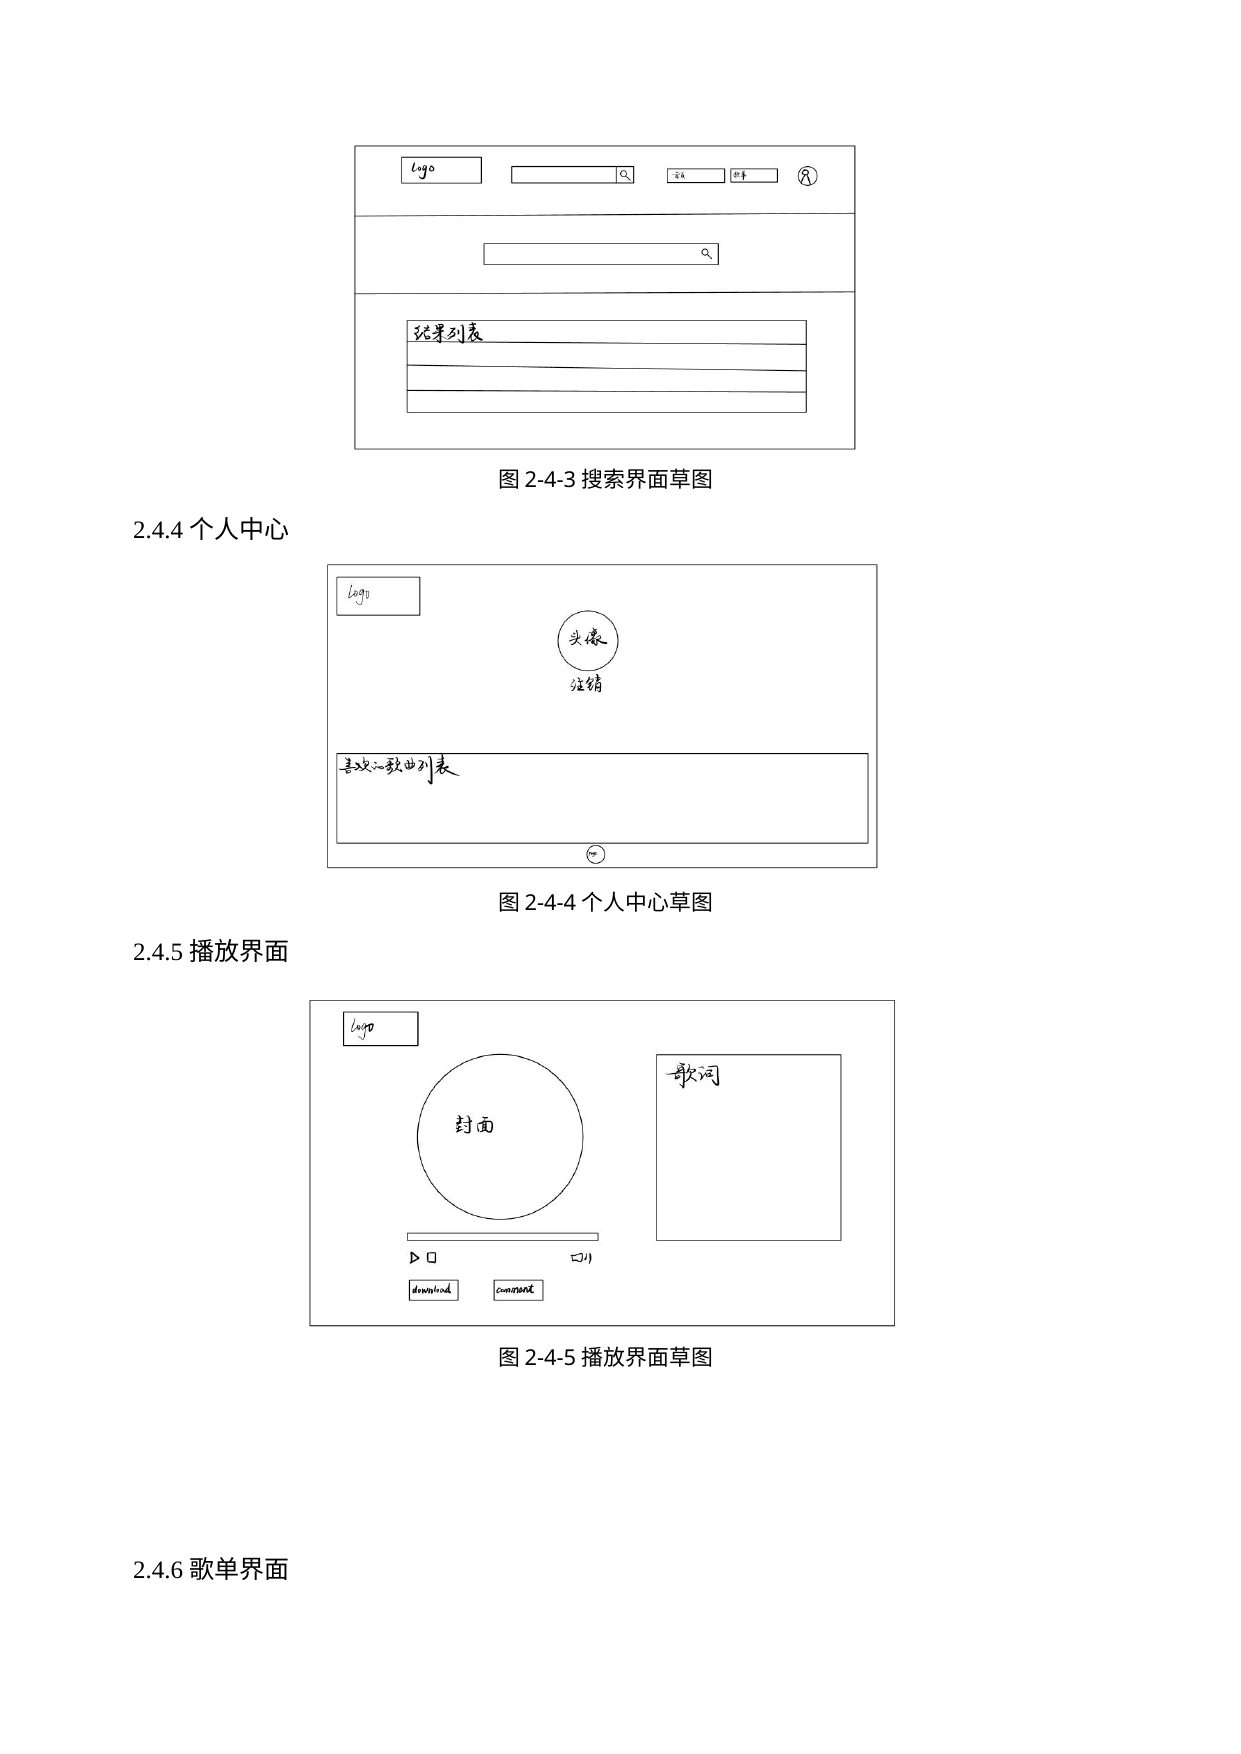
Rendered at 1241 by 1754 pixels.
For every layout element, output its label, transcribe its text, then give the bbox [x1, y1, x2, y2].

picture [327, 137, 883, 454]
text 图2-4-3 搜索界面草图 [133, 462, 1078, 495]
text 2.4.4 个人中心 [133, 495, 1078, 560]
text 2.4.6 歌单界面 [133, 1535, 1078, 1600]
picture [289, 982, 922, 1328]
text 2.4.5 播放界面 [133, 917, 1078, 982]
text 图2-4-4 个人中心草图 [133, 885, 1078, 917]
picture [305, 559, 906, 874]
text 图2-4-5 播放界面草图 [133, 1340, 1078, 1372]
